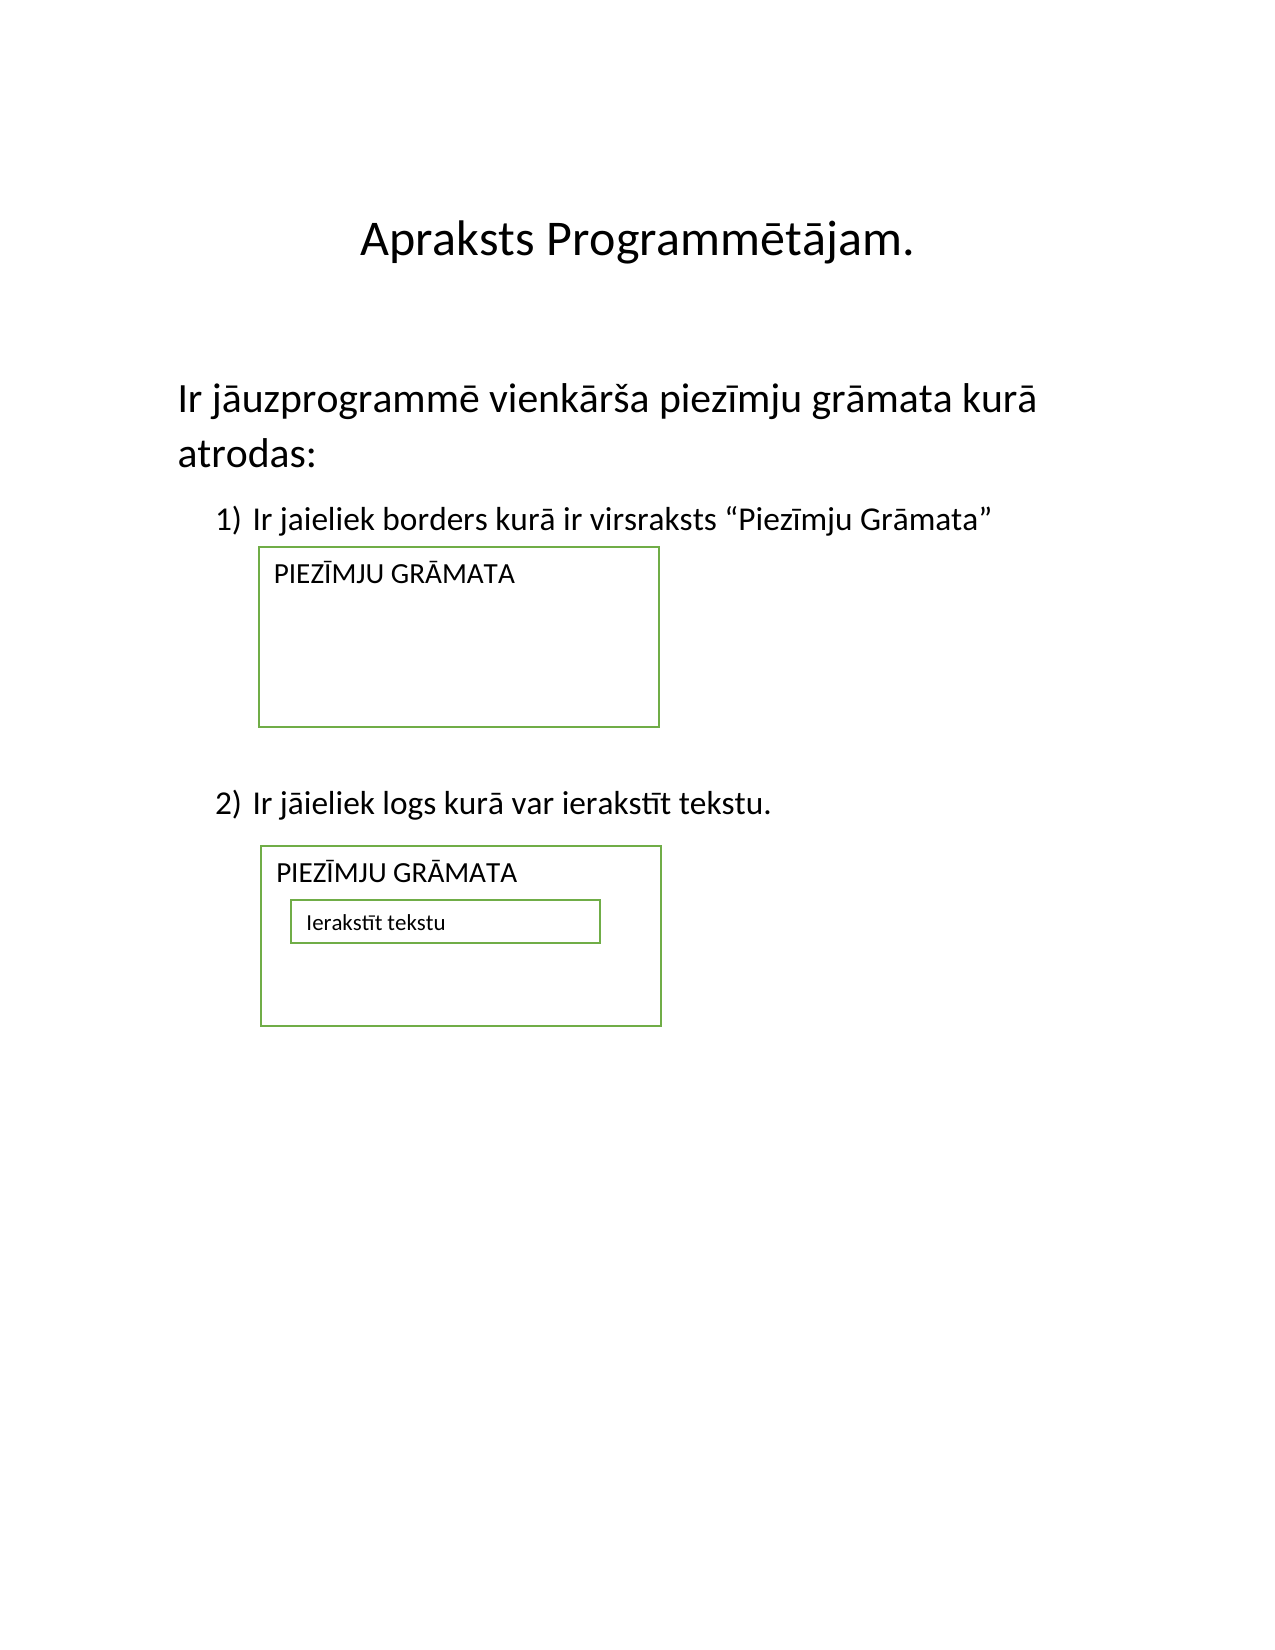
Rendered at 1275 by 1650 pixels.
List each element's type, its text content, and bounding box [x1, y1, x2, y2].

list Ir jaieliek borders kurā ir virsraksts “Piezīmju Grāmata” [215, 498, 1098, 539]
list Ir jāieliek logs kurā var ierakstīt tekstu. [215, 782, 1098, 823]
text Apraksts Programmētājam. [177, 207, 1098, 268]
text Ir jāuzprogrammē vienkārša piezīmju grāmata kurā atrodas: [177, 372, 1098, 477]
